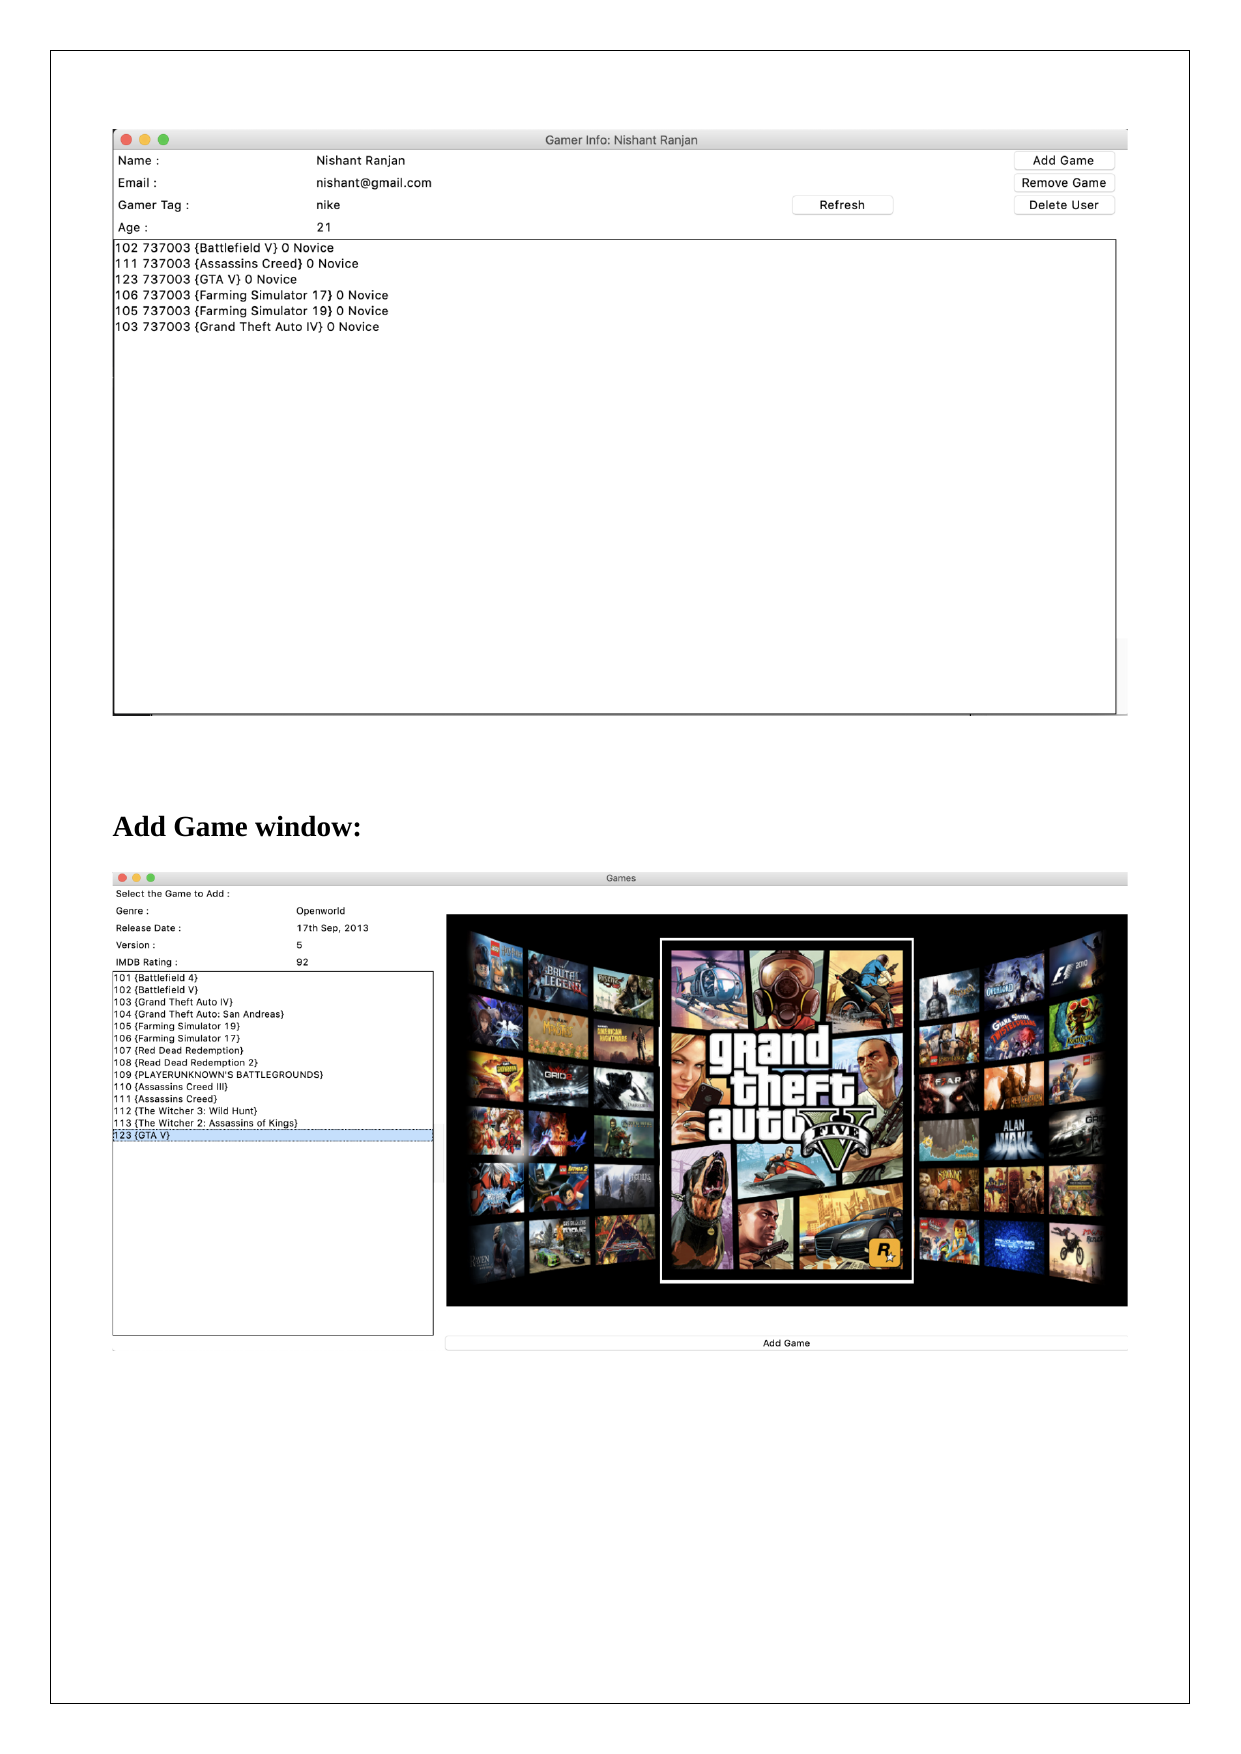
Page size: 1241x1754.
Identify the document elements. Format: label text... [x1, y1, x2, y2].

picture [112, 872, 1128, 1351]
subtitle Add Game window: [112, 809, 1128, 843]
picture [112, 129, 1128, 716]
